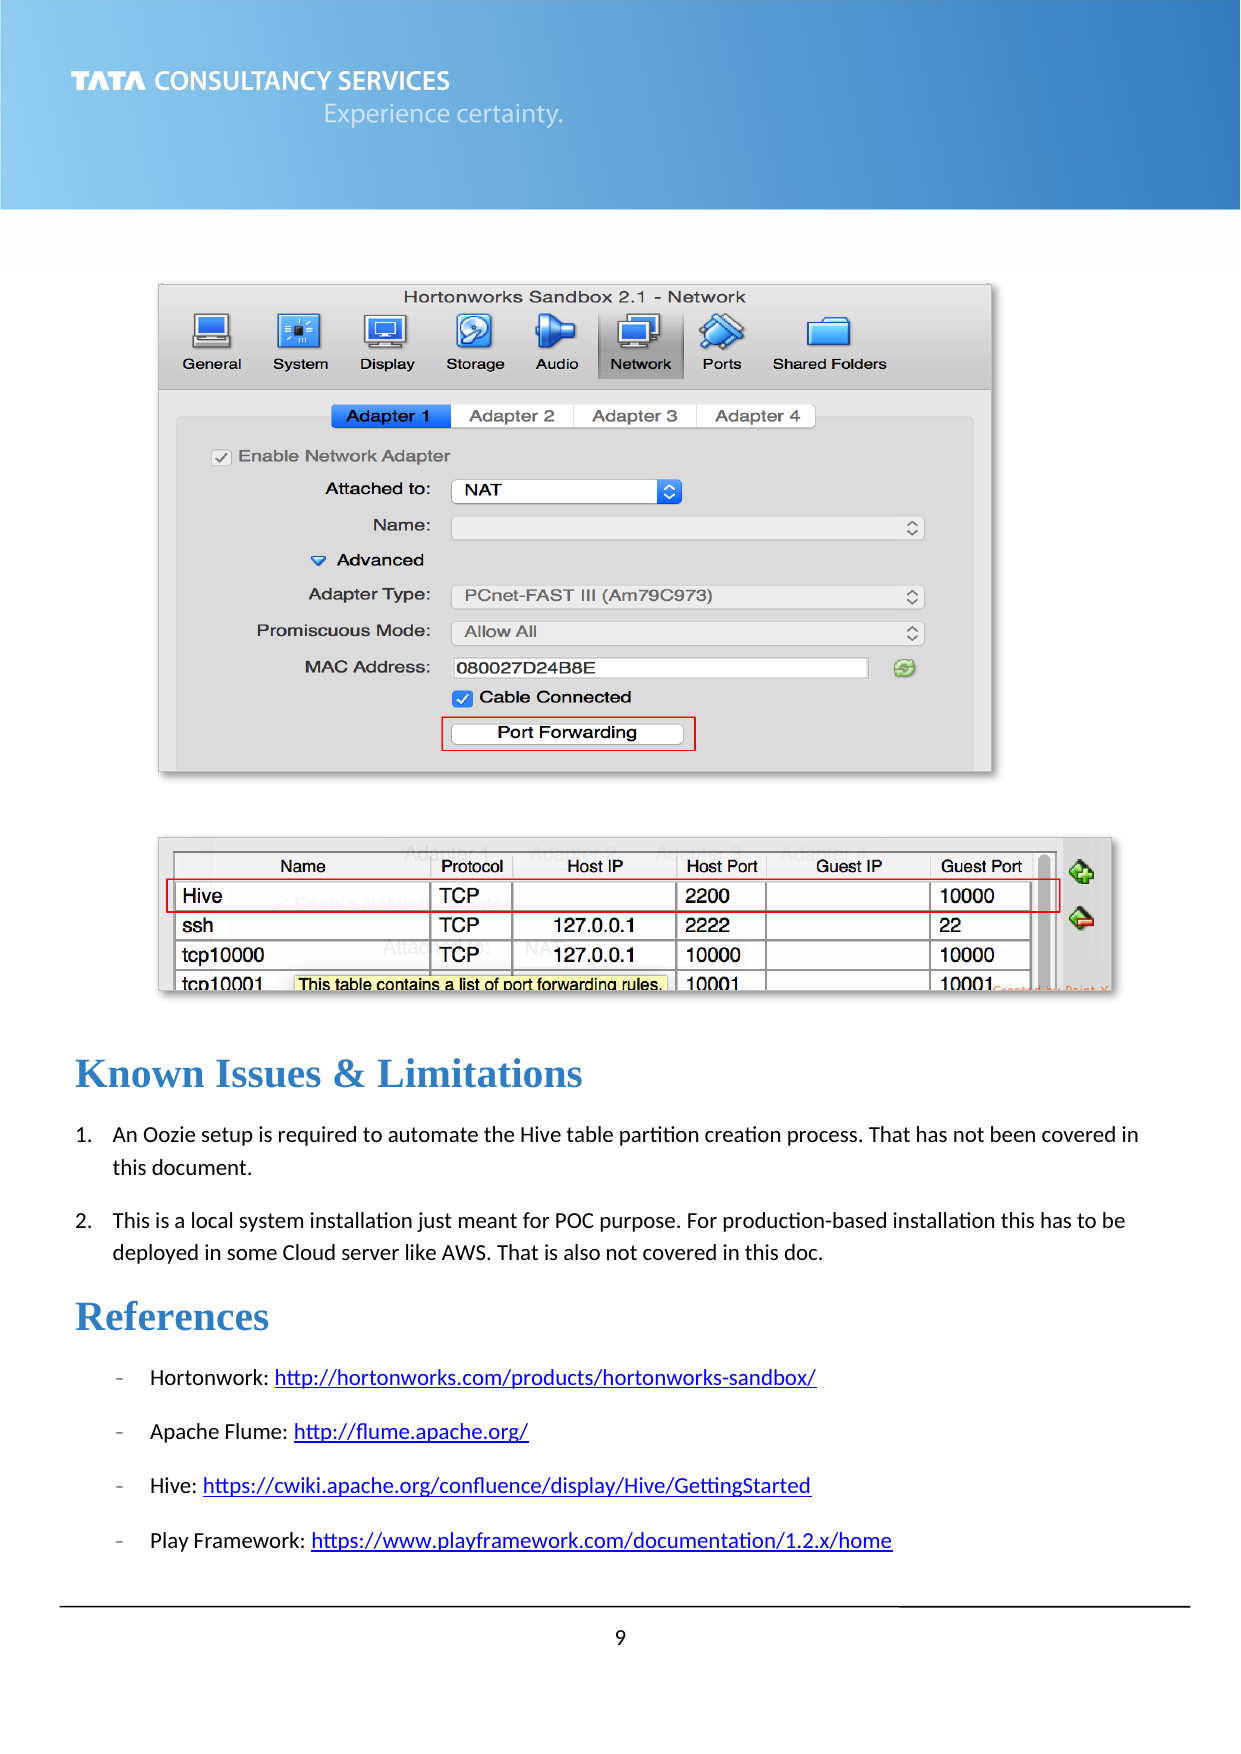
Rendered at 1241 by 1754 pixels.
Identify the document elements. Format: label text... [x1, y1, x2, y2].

subtitle Known Issues & Limitations [75, 1049, 1165, 1097]
list Hortonwork: http://hortonworks.com/products/hortonworks-sandbox/ [112, 1363, 1165, 1392]
list An Oozie setup is required to automate the Hive table partition creation process. That has not been covered in this document. [75, 1121, 1165, 1181]
list Apache Flume: http://flume.apache.org/ [112, 1417, 1165, 1446]
picture [159, 285, 991, 771]
list This is a local system installation just meant for POC purpose. For production-based installation this has to be deployed in some Cloud server like AWS. That is also not covered in this doc. [75, 1206, 1165, 1266]
list Hive: https://cwiki.apache.org/confluence/display/Hive/GettingStarted [112, 1472, 1165, 1501]
list Play Framework: https://www.playframework.com/documentation/1.2.x/home [112, 1526, 1165, 1555]
subtitle References [75, 1291, 1165, 1339]
picture [0, 0, 1241, 272]
picture [159, 838, 1111, 990]
